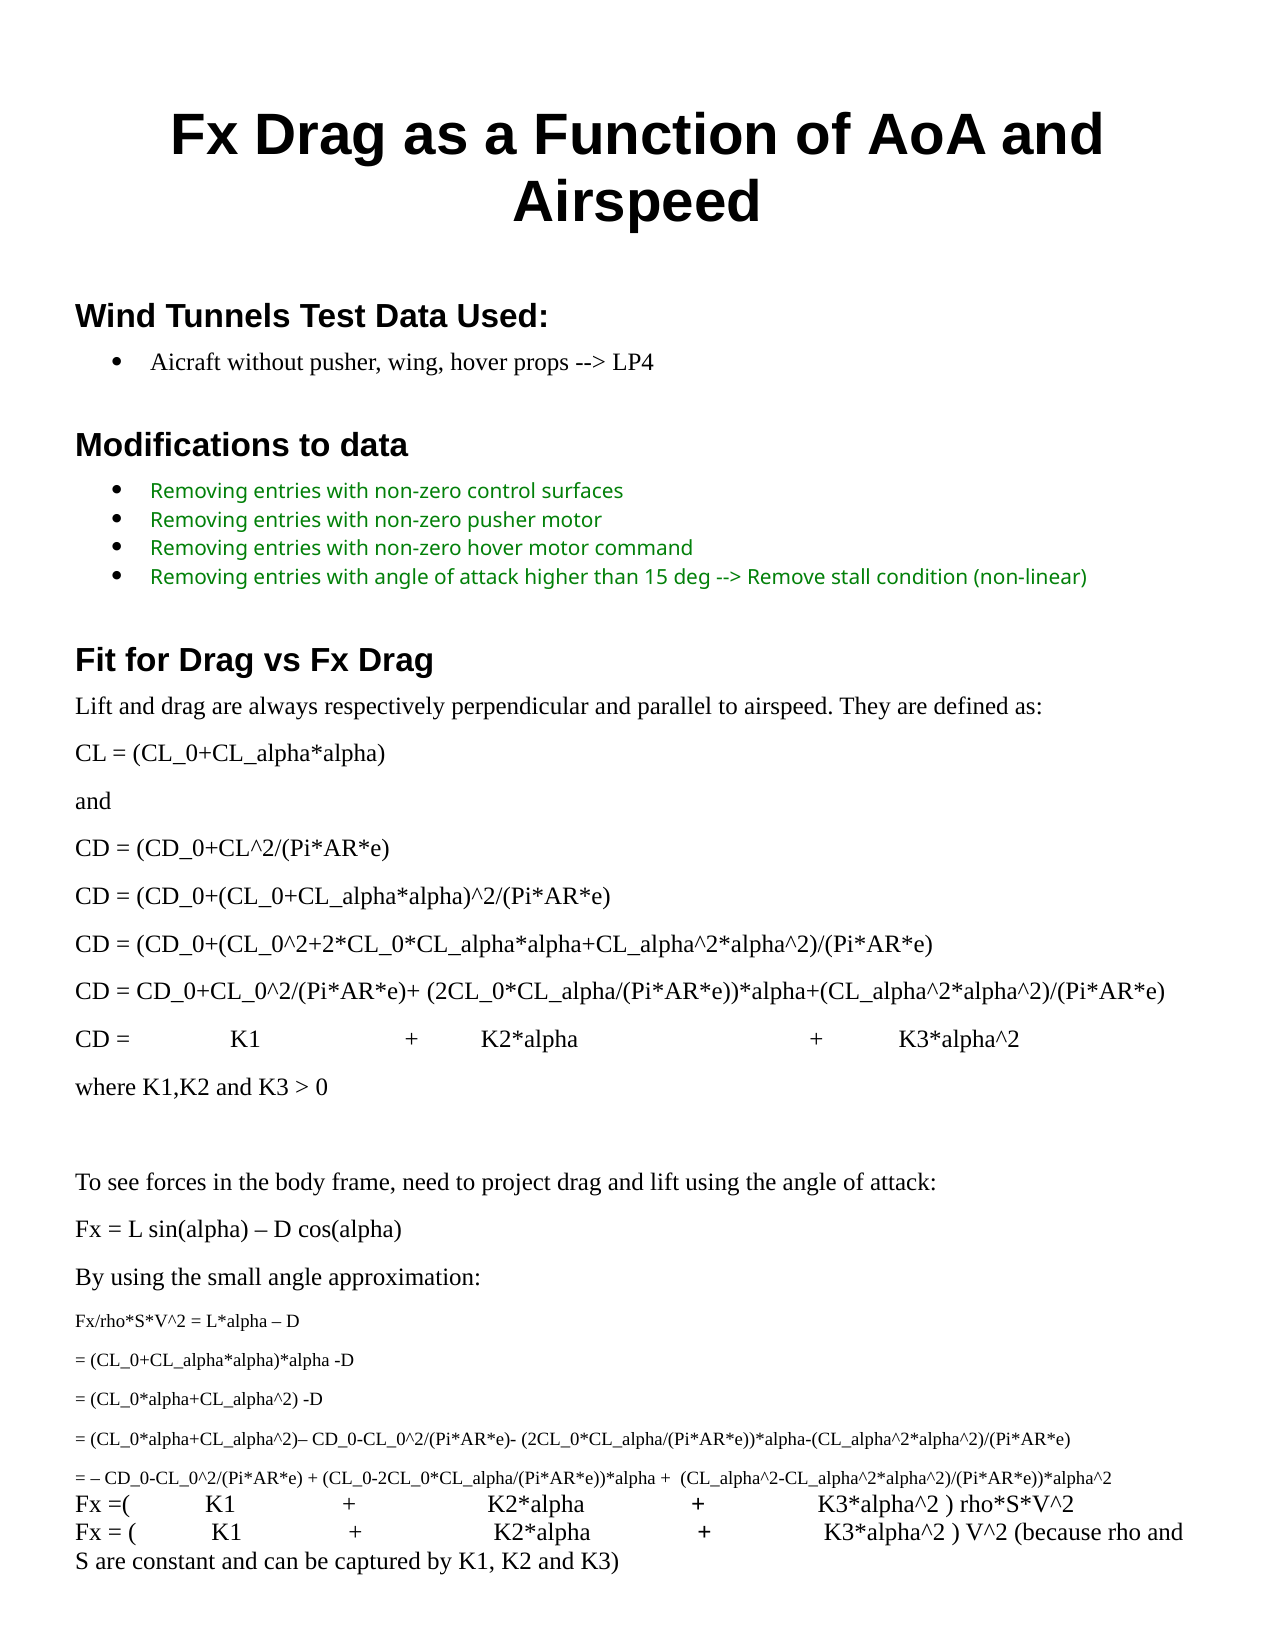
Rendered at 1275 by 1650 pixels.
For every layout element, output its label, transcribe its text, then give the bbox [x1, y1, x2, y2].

list Removing entries with non-zero control surfaces [112, 476, 1200, 505]
text CD = CD_0+CL_0^2/(Pi*AR*e)+ (2CL_0*CL_alpha/(Pi*AR*e))*alpha+(CL_alpha^2*alpha^2)/(Pi*AR*e) [75, 976, 1200, 1005]
list Removing entries with non-zero hover motor command [112, 533, 1200, 562]
text and [75, 786, 1200, 815]
text CD = (CD_0+(CL_0^2+2*CL_0*CL_alpha*alpha+CL_alpha^2*alpha^2)/(Pi*AR*e) [75, 929, 1200, 957]
text Fx = ( K1 + K2*alpha + K3*alpha^2 ) V^2 (because rho and S are constant and can be captured by K1, K2 and K3) [75, 1517, 1200, 1575]
list Aicraft without pusher, wing, hover props --> LP4 [112, 347, 1200, 376]
text Fx/rho*S*V^2 = L*alpha – D [75, 1309, 1200, 1331]
text CD = K1 + K2*alpha + K3*alpha^2 [75, 1024, 1200, 1053]
subtitle Fit for Drag vs Fx Drag [75, 640, 1200, 678]
text = – CD_0-CL_0^2/(Pi*AR*e) + (CL_0-2CL_0*CL_alpha/(Pi*AR*e))*alpha + (CL_alpha^2-CL_alpha^2*alpha^2)/(Pi*AR*e))*alpha^2 [75, 1467, 1200, 1489]
text Fx = L sin(alpha) – D cos(alpha) [75, 1214, 1200, 1243]
text By using the small angle approximation: [75, 1262, 1200, 1291]
title Fx Drag as a Function of AoA and Airspeed [75, 100, 1200, 234]
text CD = (CD_0+(CL_0+CL_alpha*alpha)^2/(Pi*AR*e) [75, 881, 1200, 910]
text where K1,K2 and K3 > 0 [75, 1072, 1200, 1100]
subtitle Modifications to data [75, 426, 1200, 464]
text = (CL_0*alpha+CL_alpha^2)– CD_0-CL_0^2/(Pi*AR*e)- (2CL_0*CL_alpha/(Pi*AR*e))*alpha-(CL_alpha^2*alpha^2)/(Pi*AR*e) [75, 1428, 1200, 1449]
text CL = (CL_0+CL_alpha*alpha) [75, 738, 1200, 767]
list Removing entries with non-zero pusher motor [112, 505, 1200, 533]
subtitle Wind Tunnels Test Data Used: [75, 296, 1200, 335]
text = (CL_0*alpha+CL_alpha^2) -D [75, 1388, 1200, 1410]
text Fx =( K1 + K2*alpha + K3*alpha^2 ) rho*S*V^2 [75, 1489, 1200, 1517]
text = (CL_0+CL_alpha*alpha)*alpha -D [75, 1349, 1200, 1371]
text CD = (CD_0+CL^2/(Pi*AR*e) [75, 833, 1200, 862]
list Removing entries with angle of attack higher than 15 deg --> Remove stall condition (non-linear) [112, 562, 1200, 590]
text To see forces in the body frame, need to project drag and lift using the angle of attack: [75, 1167, 1200, 1196]
text Lift and drag are always respectively perpendicular and parallel to airspeed. They are defined as: [75, 691, 1200, 719]
